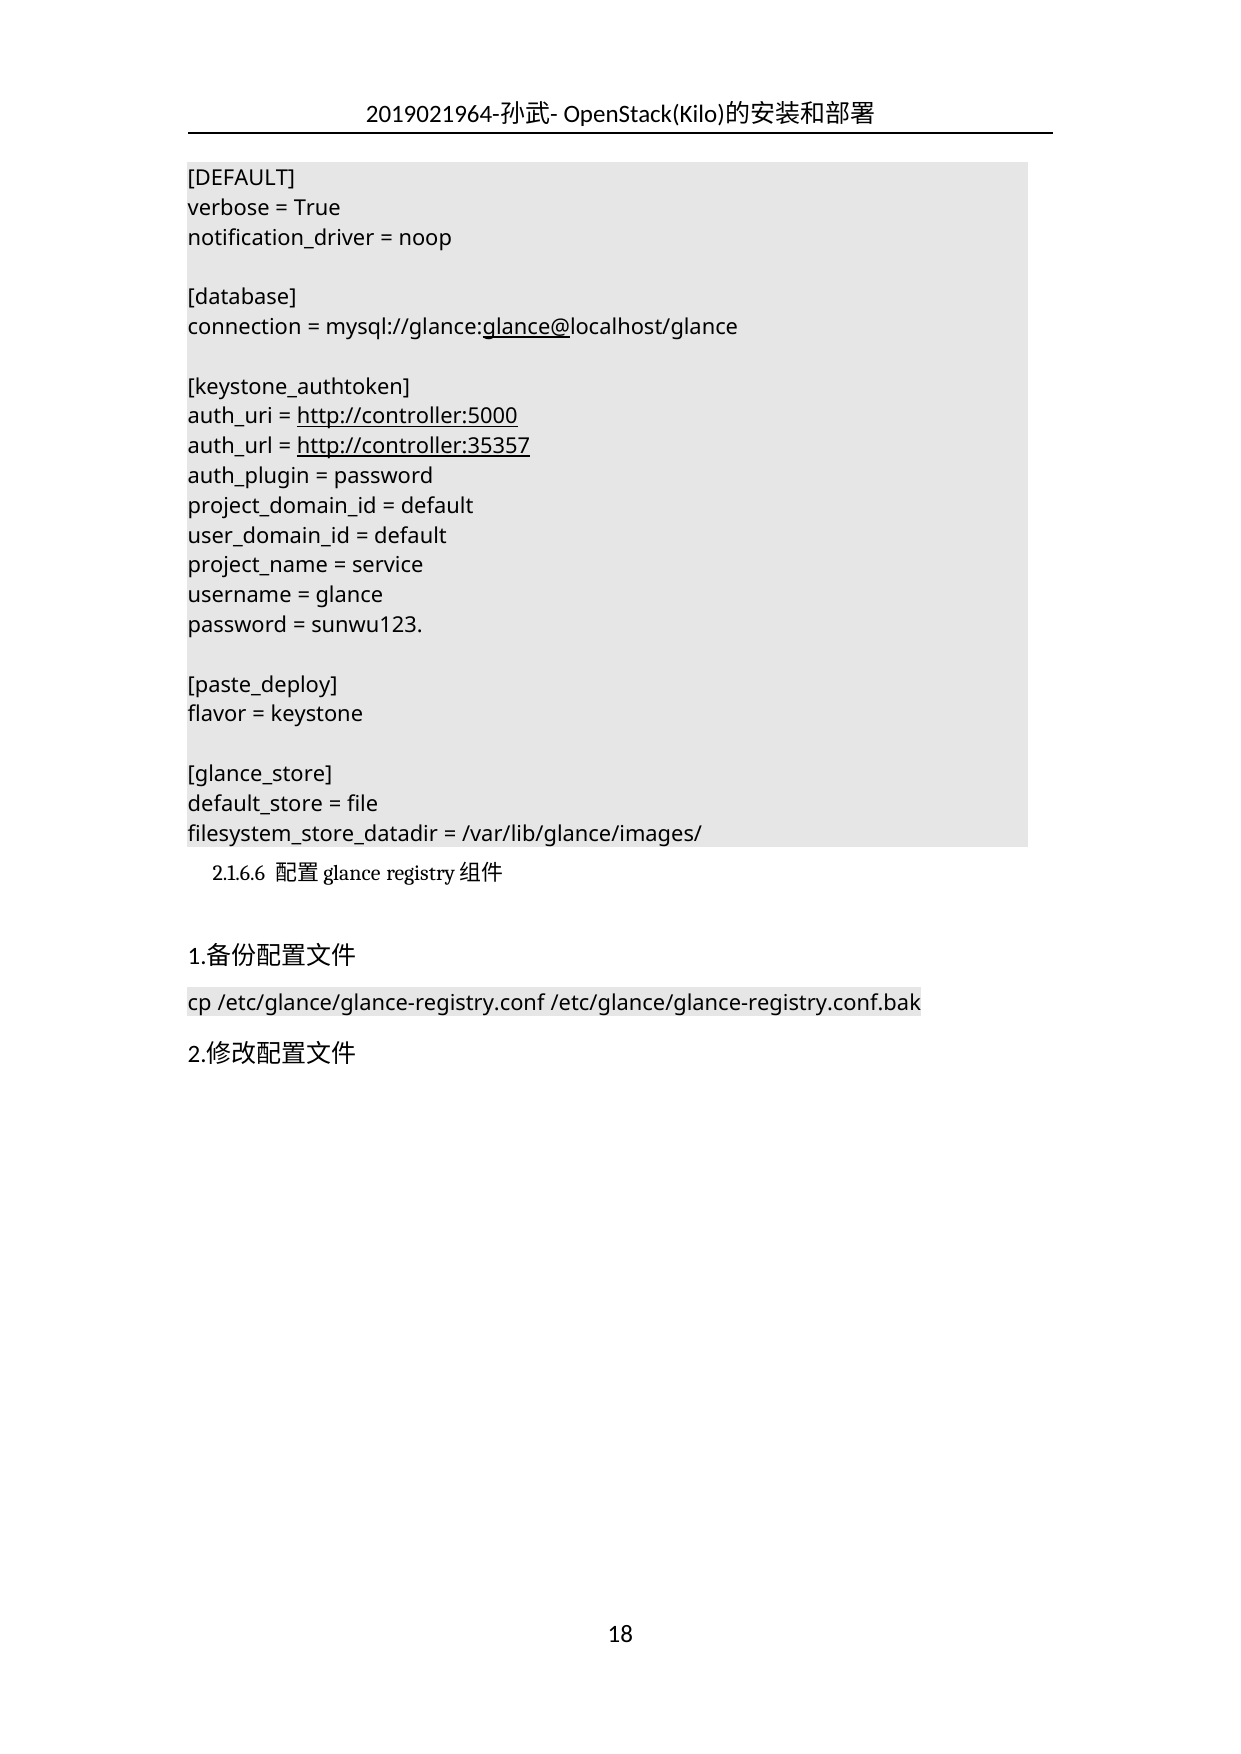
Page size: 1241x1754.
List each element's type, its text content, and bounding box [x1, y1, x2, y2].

text connection = mysql://glance:glance@localhost/glance [187, 311, 1028, 341]
text username = glance [187, 579, 1028, 609]
text auth_uri = http://controller:5000 [187, 400, 1028, 430]
text [glance_store] [187, 758, 1028, 788]
text auth_plugin = password [187, 460, 1028, 490]
text 2.修改配置文件 [187, 986, 1053, 1084]
text project_domain_id = default [187, 490, 1028, 519]
text default_store = file [187, 788, 1028, 817]
text notification_driver = noop [187, 222, 1028, 251]
text auth_url = http://controller:35357 [187, 430, 1028, 460]
text 1.备份配置文件 [187, 921, 1053, 986]
text password = sunwu123. [187, 609, 1028, 639]
text verbose = True [187, 192, 1028, 222]
text [DEFAULT] [187, 162, 1028, 192]
text [database] [187, 281, 1028, 311]
subtitle 配置glance registry组件 [212, 162, 1053, 889]
text filesystem_store_datadir = /var/lib/glance/images/ [187, 817, 1028, 847]
text project_name = service [187, 549, 1028, 579]
text [keystone_authtoken] [187, 371, 1028, 400]
text cp /etc/glance/glance-registry.conf /etc/glance/glance-registry.conf.bak [187, 987, 921, 1016]
text [paste_deploy] [187, 668, 1028, 698]
text user_domain_id = default [187, 519, 1028, 549]
text flavor = keystone [187, 698, 1028, 728]
